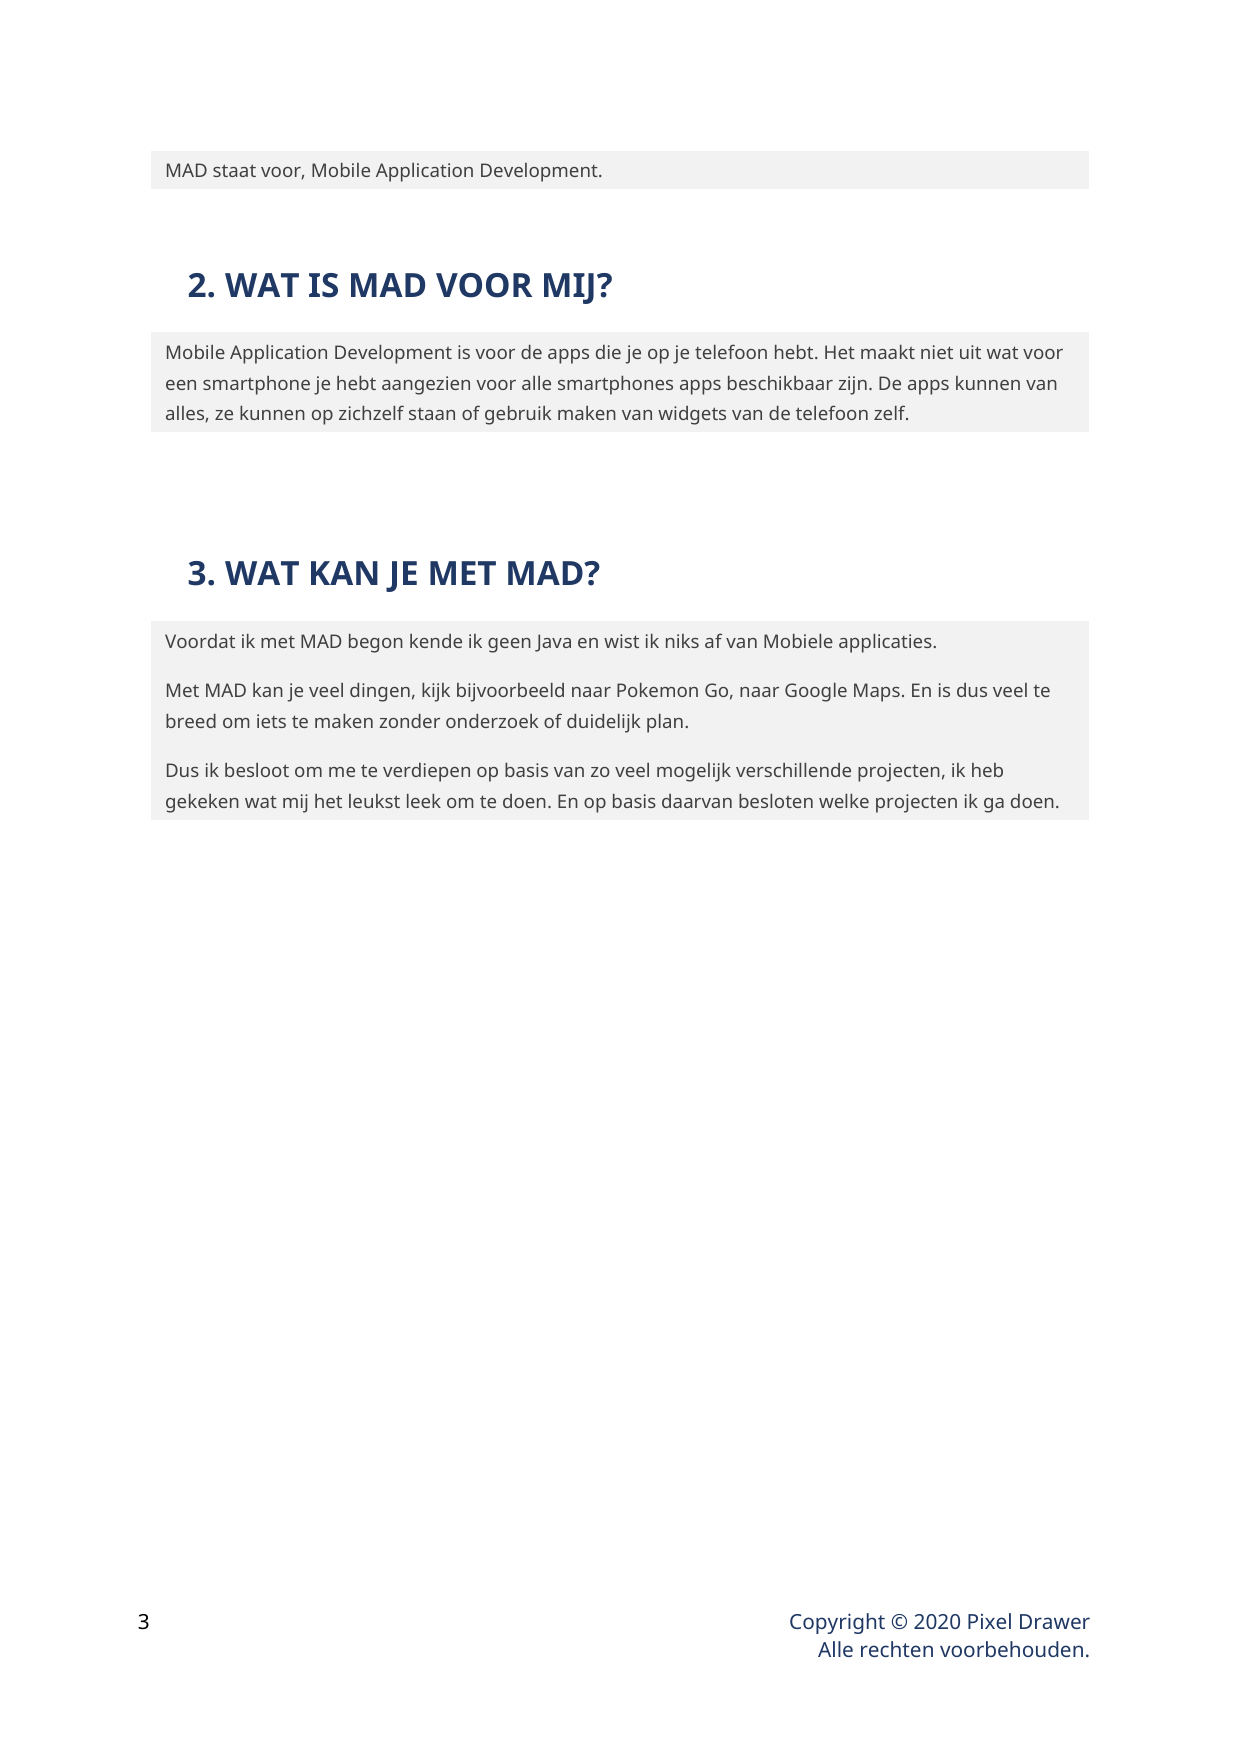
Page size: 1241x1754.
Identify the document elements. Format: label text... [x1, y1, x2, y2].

subtitle Wat is mad voor mij? [187, 261, 1090, 307]
subtitle wat kan je met MAD? [187, 550, 1090, 596]
